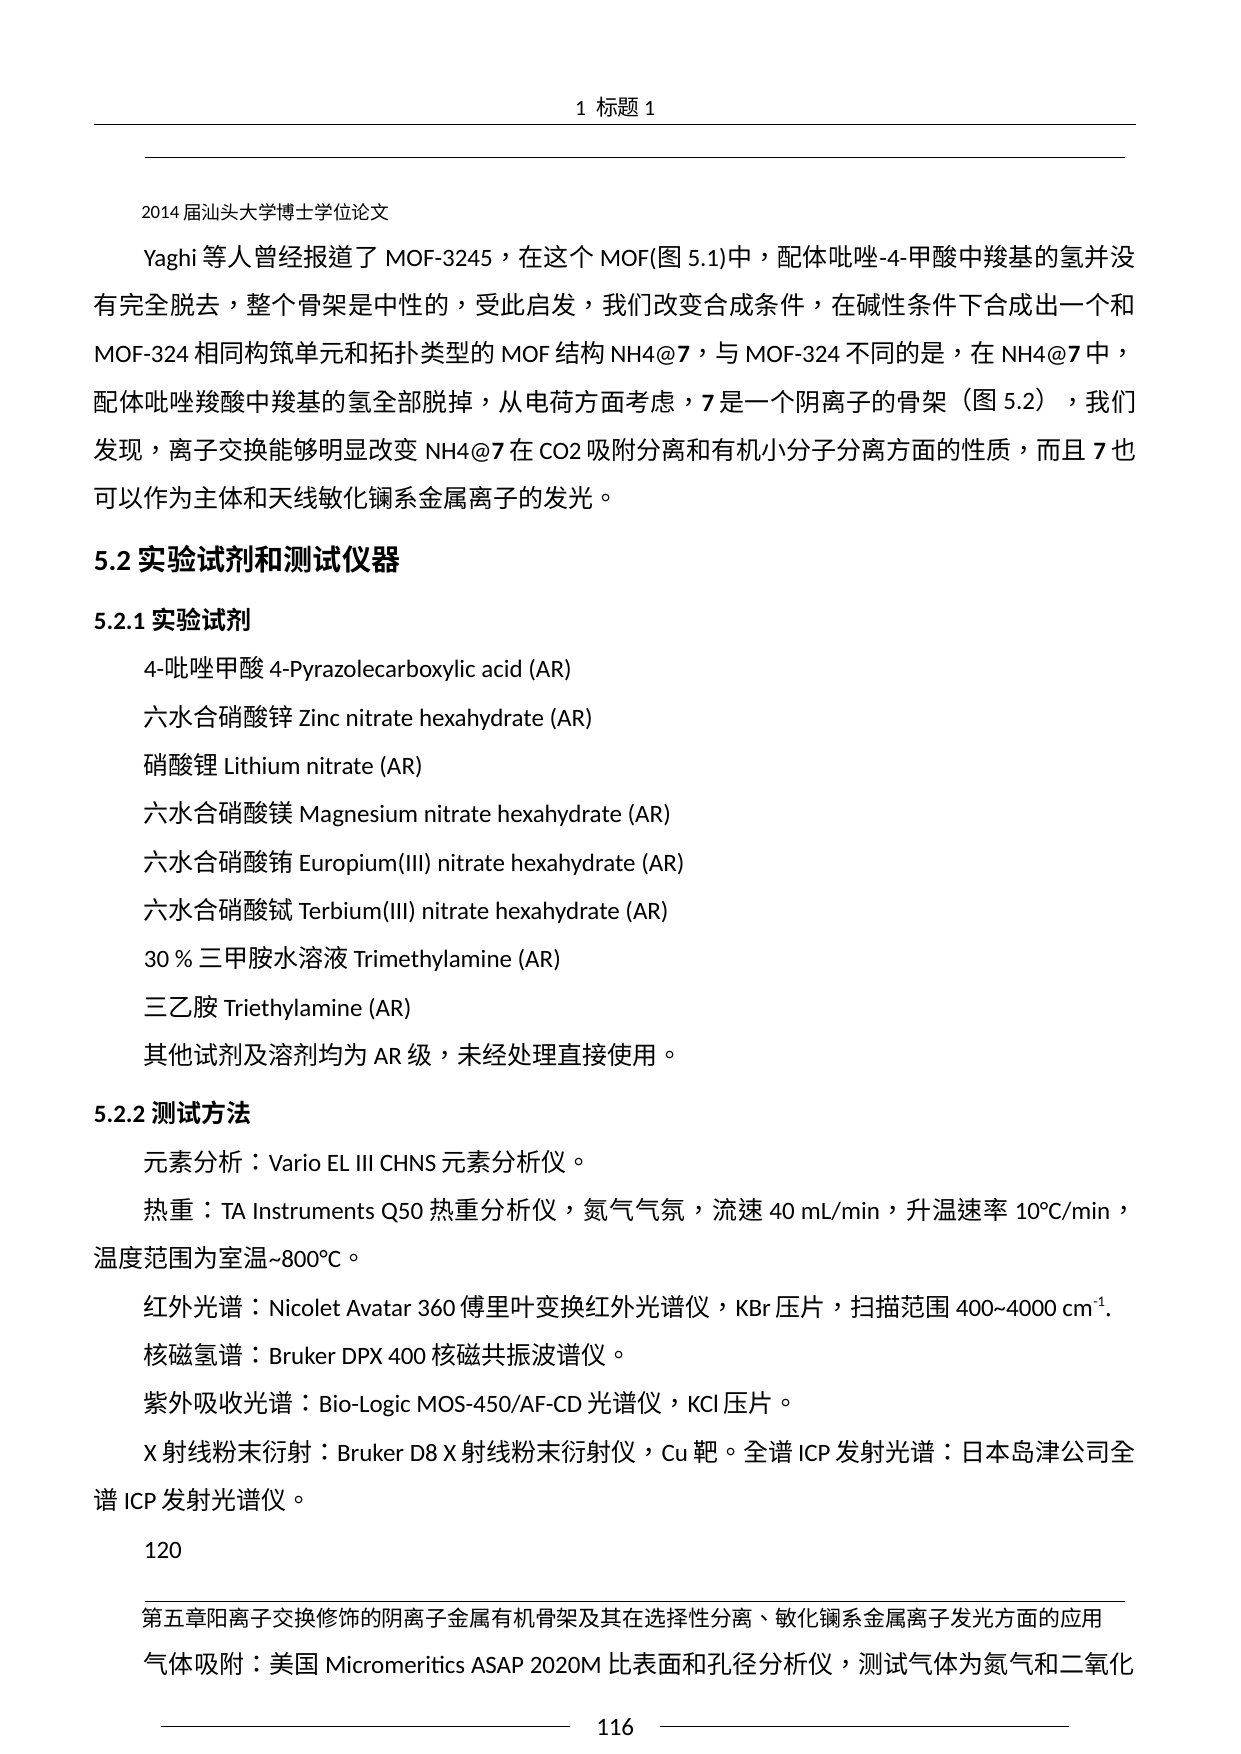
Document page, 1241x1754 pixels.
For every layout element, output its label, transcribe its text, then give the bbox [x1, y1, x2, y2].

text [94, 1632, 1136, 1681]
text 紫外吸收光谱：Bio-Logic MOS-450/AF-CD光谱仪，KCl压片。 [94, 1372, 1136, 1420]
text 4-吡唑甲酸4-Pyrazolecarboxylic acid (AR) [94, 637, 1136, 685]
text 30 % 三甲胺水溶液Trimethylamine (AR) [94, 927, 1136, 975]
text 120 [94, 1517, 1136, 1565]
text 其他试剂及溶剂均为AR级，未经处理直接使用。 [94, 1023, 1136, 1072]
text 六水合硝酸铽Terbium(III) nitrate hexahydrate (AR) [94, 878, 1136, 927]
text 2014届汕头大学博士学位论文 [94, 125, 1136, 225]
text X射线粉末衍射：Bruker D8 X射线粉末衍射仪，Cu靶。全谱ICP发射光谱：日本岛津公司全谱ICP发射光谱仪。 [94, 1420, 1136, 1517]
subtitle 5.2.2 测试方法 [94, 1096, 1136, 1130]
text 元素分析：Vario EL III CHNS元素分析仪。 [94, 1130, 1136, 1178]
text 第五章阳离子交换修饰的阴离子金属有机骨架及其在选择性分离、敏化镧系金属离子发光方面的应用 [94, 1565, 1136, 1632]
text 六水合硝酸镁Magnesium nitrate hexahydrate (AR) [94, 782, 1136, 830]
text Yaghi等人曾经报道了MOF-3245，在这个MOF(图5.1)中，配体吡唑-4-甲酸中羧基的氢并没有完全脱去，整个骨架是中性的，受此启发，我们改变合成条件，在碱性条件下合成出一个和MOF-324相同构筑单元和拓扑类型的MOF结构NH4@7，与MOF-324不同的是，在NH4@7中，配体吡唑羧酸中羧基的氢全部脱掉，从电荷方面考虑，7是一个阴离子的骨架（图5.2），我们发现，离子交换能够明显改变NH4@7在CO2吸附分离和有机小分子分离方面的性质，而且7也可以作为主体和天线敏化镧系金属离子的发光。 [94, 225, 1136, 515]
text 六水合硝酸锌Zinc nitrate hexahydrate (AR) [94, 685, 1136, 733]
text 六水合硝酸铕Europium(III) nitrate hexahydrate (AR) [94, 830, 1136, 878]
text 红外光谱：Nicolet Avatar 360傅里叶变换红外光谱仪，KBr压片，扫描范围400~4000 cm-1. [94, 1275, 1136, 1323]
text 核磁氢谱：Bruker DPX 400核磁共振波谱仪。 [94, 1323, 1136, 1372]
text 硝酸锂Lithium nitrate (AR) [94, 733, 1136, 782]
subtitle 5.2.1 实验试剂 [94, 603, 1136, 637]
text 热重：TA Instruments Q50热重分析仪，氮气气氛，流速40 mL/min，升温速率10°C/min，温度范围为室温~800°C。 [94, 1178, 1136, 1275]
text 三乙胺Triethylamine (AR) [94, 975, 1136, 1023]
subtitle 5.2 实验试剂和测试仪器 [94, 539, 1136, 579]
